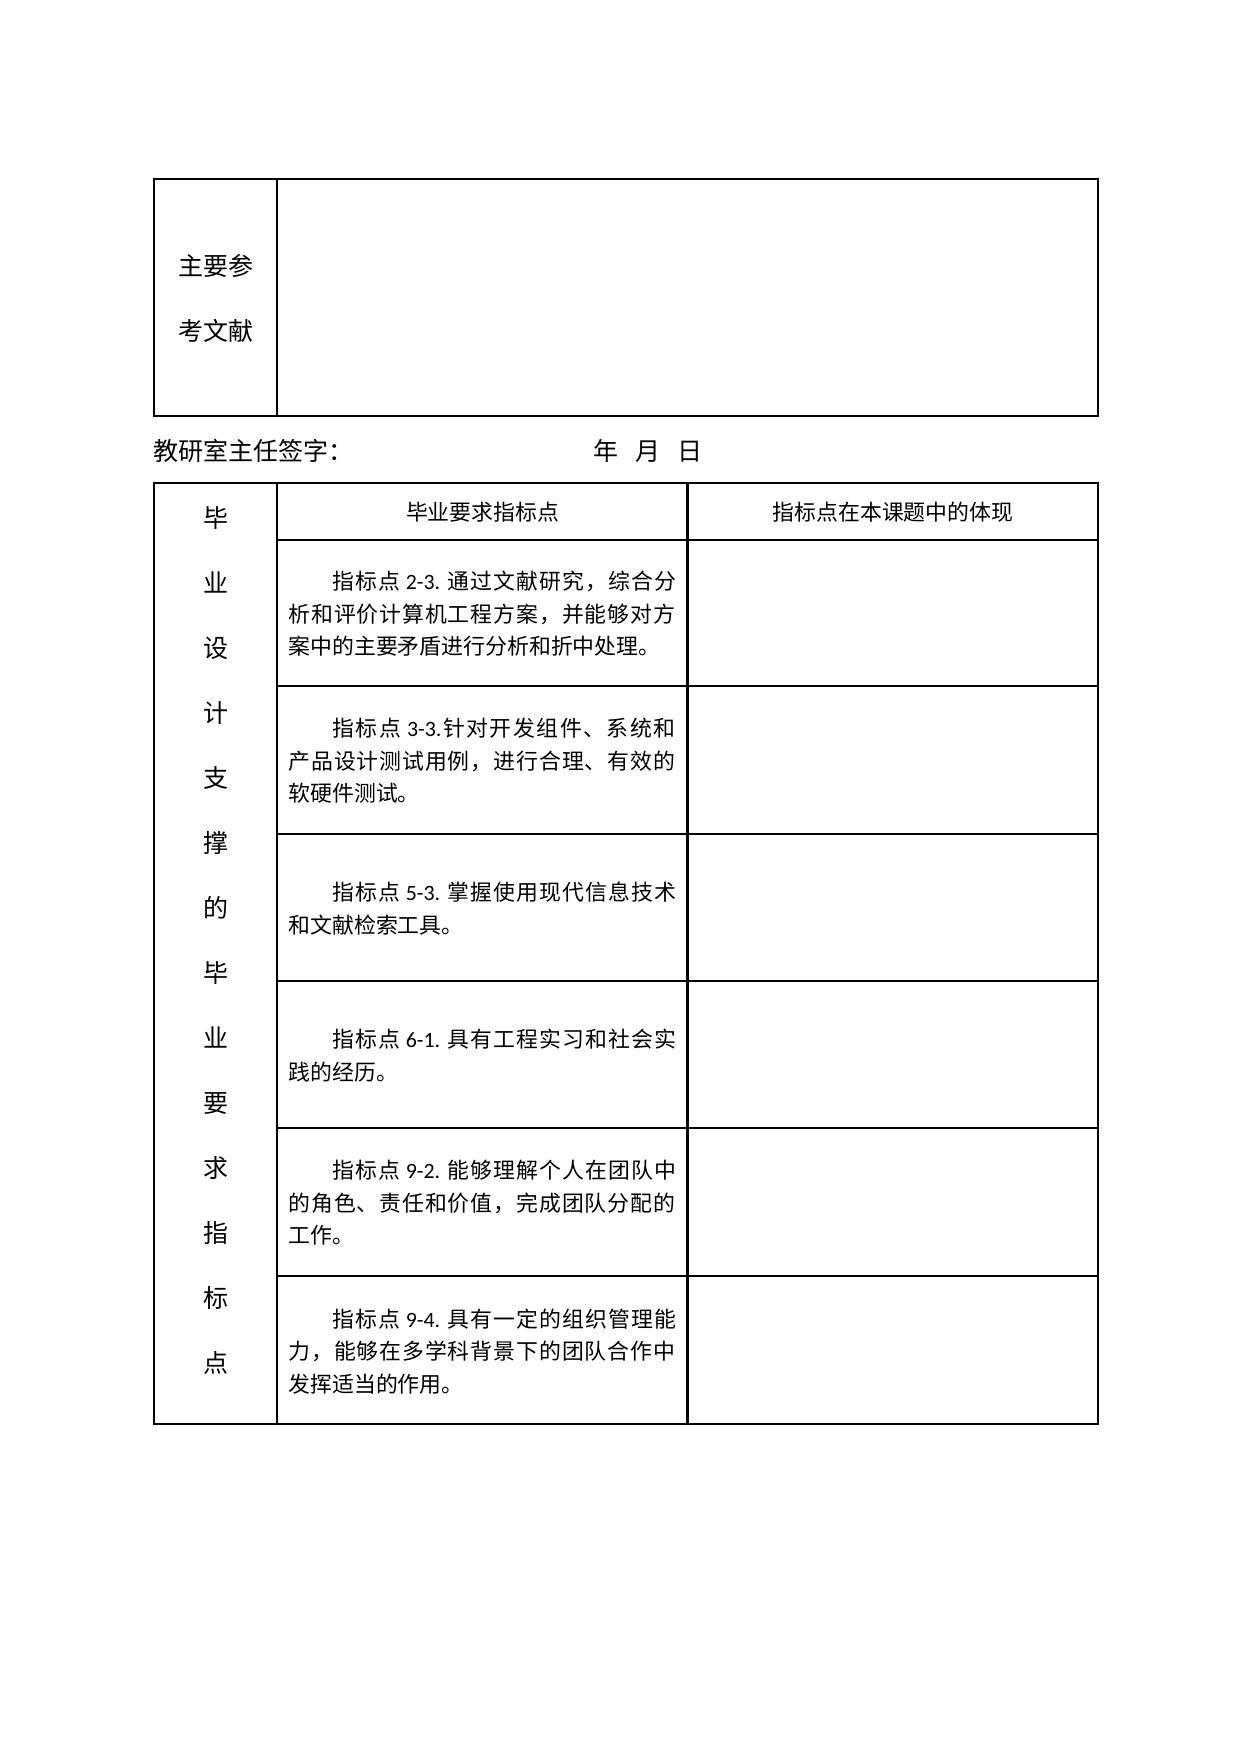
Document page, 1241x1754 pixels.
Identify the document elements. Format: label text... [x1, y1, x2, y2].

table_cell 指标点3-3.针对开发组件、系统和产品设计测试用例，进行合理、有效的软硬件测试。 [278, 687, 686, 833]
table_header 毕 业 设 计 支 撑 的 毕 业 要 求 指 标 点 [155, 484, 276, 1423]
table_cell 指标点2-3. 通过文献研究，综合分析和评价计算机工程方案，并能够对方案中的主要矛盾进行分析和折中处理。 [278, 541, 686, 684]
table_cell 指标点9-2. 能够理解个人在团队中的角色、责任和价值，完成团队分配的工作。 [278, 1129, 686, 1275]
table_cell 指标点6-1. 具有工程实习和社会实践的经历。 [278, 982, 686, 1127]
table_cell [689, 1277, 1097, 1423]
table_cell 主要参 考文献 [155, 180, 276, 414]
table_cell [689, 982, 1097, 1127]
table_header 毕业要求指标点 [278, 484, 686, 538]
table_cell [278, 180, 1097, 414]
table_cell [689, 835, 1097, 980]
table_cell 指标点5-3. 掌握使用现代信息技术和文献检索工具。 [278, 835, 686, 980]
table_cell [689, 1129, 1097, 1275]
table_cell 指标点9-4. 具有一定的组织管理能力，能够在多学科背景下的团队合作中发挥适当的作用。 [278, 1277, 686, 1423]
table_header 指标点在本课题中的体现 [689, 484, 1097, 538]
text 教研室主任签字： 年 月 日 [153, 417, 1087, 482]
table_cell [689, 541, 1097, 684]
table_cell [689, 687, 1097, 833]
